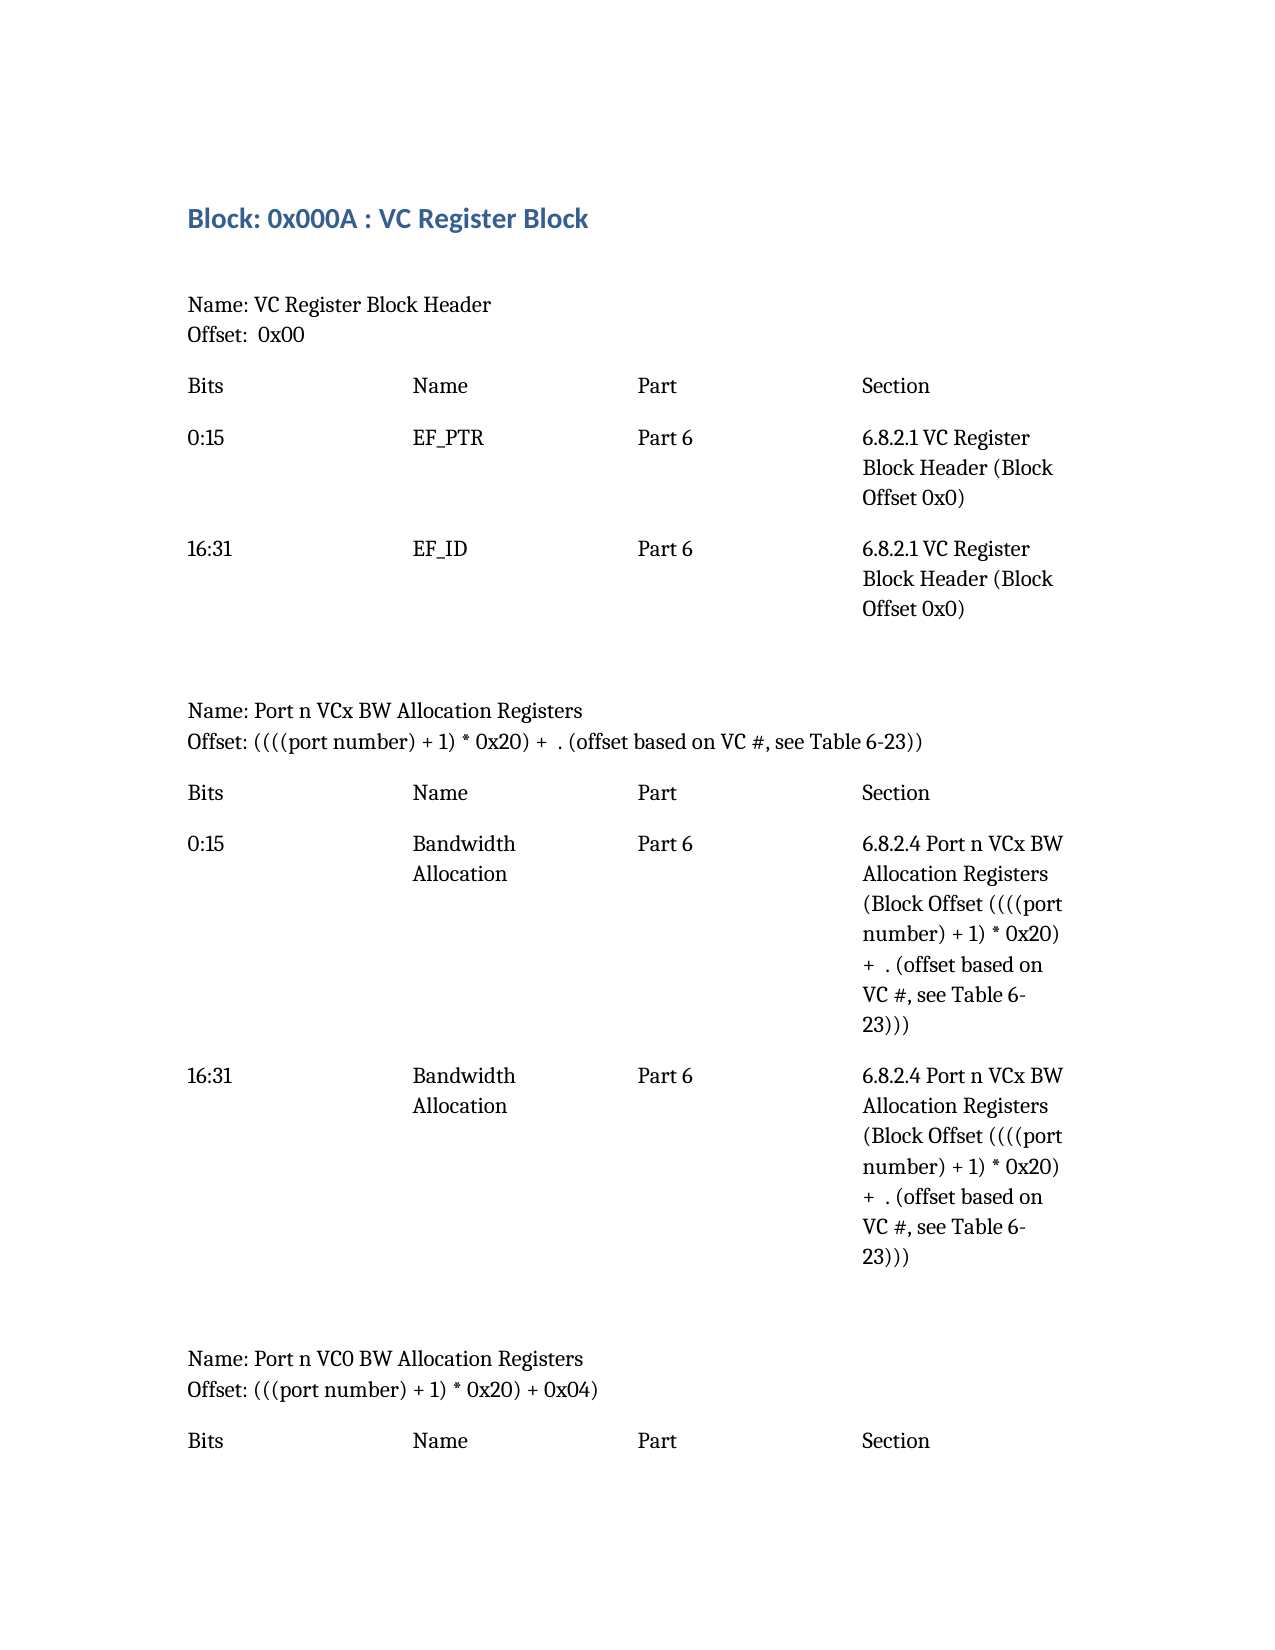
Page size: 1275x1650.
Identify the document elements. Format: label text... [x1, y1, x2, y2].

table_cell Part 6 [626, 831, 851, 1063]
table_cell Name: Port n VCx BW Allocation Registers Offset: ((((port number) + 1) * 0x20) + . (offset based on VC #, see Table 6-23)) [176, 647, 1076, 779]
table_cell Bits [176, 373, 401, 424]
table_cell 16:31 [176, 536, 401, 647]
table_cell Name [401, 1428, 626, 1478]
table_cell Bits [176, 1428, 401, 1478]
table_cell 6.8.2.4 Port n VCx BW Allocation Registers (Block Offset ((((port number) + 1) * 0x20) + . (offset based on VC #, see Table 6-23))) [851, 831, 1076, 1063]
table_cell 6.8.2.1 VC Register Block Header (Block Offset 0x0) [851, 424, 1076, 536]
table_cell Bandwidth Allocation [401, 1063, 626, 1295]
table_cell Bits [176, 780, 401, 831]
table_cell Bandwidth Allocation [401, 831, 626, 1063]
table_cell Section [851, 373, 1076, 424]
table_cell Name [401, 780, 626, 831]
table_cell Part [626, 373, 851, 424]
subtitle Block: 0x000A : VC Register Block [187, 200, 1087, 236]
table_cell 6.8.2.4 Port n VCx BW Allocation Registers (Block Offset ((((port number) + 1) * 0x20) + . (offset based on VC #, see Table 6-23))) [851, 1063, 1076, 1295]
table_cell Part 6 [626, 1063, 851, 1295]
table_cell Part 6 [626, 536, 851, 647]
table_cell Part [626, 780, 851, 831]
table_cell EF_ID [401, 536, 626, 647]
table_cell EF_PTR [401, 424, 626, 536]
table_header Name: VC Register Block Header Offset: 0x00 [176, 241, 1076, 373]
table_cell Part [626, 1428, 851, 1478]
table_cell Name: Port n VC0 BW Allocation Registers Offset: (((port number) + 1) * 0x20) + 0x04) [176, 1295, 1076, 1427]
table_cell Name [401, 373, 626, 424]
table_cell 6.8.2.1 VC Register Block Header (Block Offset 0x0) [851, 536, 1076, 647]
table_cell 0:15 [176, 831, 401, 1063]
table_cell Section [851, 1428, 1076, 1478]
table_cell Section [851, 780, 1076, 831]
table_cell 16:31 [176, 1063, 401, 1295]
table_cell 0:15 [176, 424, 401, 536]
table_cell Part 6 [626, 424, 851, 536]
